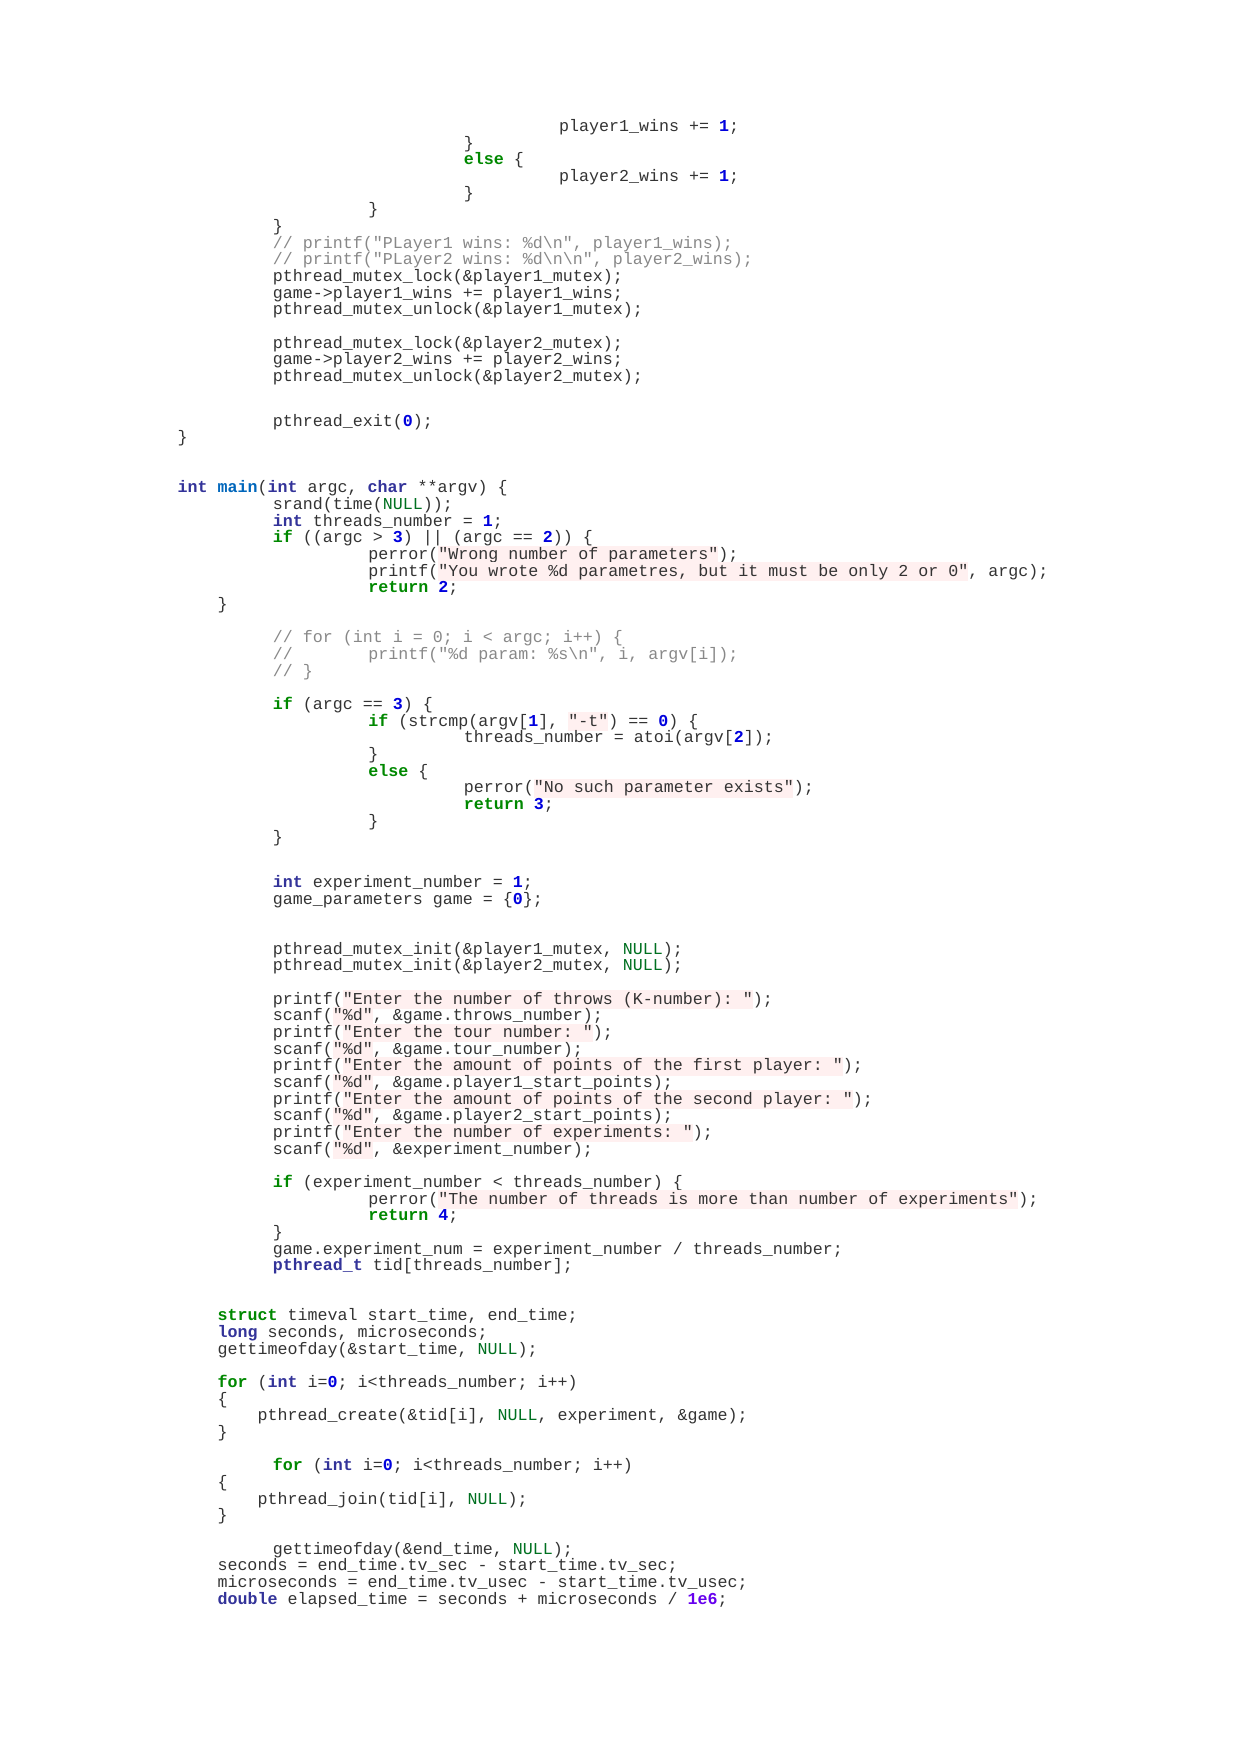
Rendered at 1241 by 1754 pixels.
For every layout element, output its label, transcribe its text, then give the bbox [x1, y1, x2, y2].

text if (strcmp(argv[1], "-t") == 0) { [608, 713, 1152, 729]
text scanf("%d", &game.throws_number); [373, 1007, 1152, 1024]
text } [177, 829, 1152, 846]
text pthread_exit(0); [177, 413, 1152, 429]
text } [177, 813, 1152, 829]
text game.experiment_num = experiment_number / threads_number; [177, 1241, 1152, 1257]
text seconds = end_time.tv_sec - start_time.tv_sec; [177, 1557, 1152, 1574]
text scanf("%d", &game.tour_number); [177, 1041, 333, 1057]
text game_parameters game = {0}; [177, 891, 1152, 907]
text printf("Enter the tour number: "); [177, 1024, 337, 1041]
text perror("Wrong number of parameters"); [718, 546, 1152, 563]
text scanf("%d", &game.player1_start_points); [657, 1074, 1152, 1091]
text if ((argc > 3) || (argc == 2)) { [177, 529, 1152, 546]
text int main(int argc, char **argv) { [177, 479, 1152, 496]
text scanf("%d", &experiment_number); [577, 1141, 1152, 1157]
text { [177, 1474, 1152, 1491]
text scanf("%d", &game.player1_start_points); [373, 1076, 658, 1090]
text perror("No such parameter exists"); [177, 779, 534, 796]
text } [177, 201, 1152, 218]
text scanf("%d", &game.player2_start_points); [177, 1107, 333, 1124]
text // } [177, 663, 1152, 679]
text perror("Wrong number of parameters"); [177, 546, 438, 563]
text player1_wins += 1; [177, 118, 1152, 135]
text for (int i=0; i<threads_number; i++) [177, 1457, 1152, 1474]
text } [177, 135, 1152, 151]
text return 4; [177, 1207, 1152, 1224]
text } [177, 218, 1152, 235]
text printf("Enter the amount of points of the first player: "); [843, 1057, 1152, 1074]
text return 3; [177, 796, 1152, 813]
text pthread_mutex_init(&player1_mutex, NULL); [177, 941, 1152, 957]
text pthread_mutex_unlock(&player1_mutex); [177, 301, 1152, 318]
text scanf("%d", &game.player1_start_points); [177, 1074, 333, 1091]
text printf("Enter the number of throws (K-number): "); [753, 991, 1152, 1007]
text struct timeval start_time, end_time; [177, 1307, 1152, 1324]
text // for (int i = 0; i < argc; i++) { [177, 629, 1152, 646]
text pthread_join(tid[i], NULL); [177, 1491, 1152, 1507]
text pthread_mutex_unlock(&player2_mutex); [177, 368, 1152, 385]
text printf("Enter the tour number: "); [593, 1024, 1152, 1041]
text printf("Enter the amount of points of the second player: "); [853, 1091, 1152, 1107]
text scanf("%d", &experiment_number); [177, 1141, 333, 1157]
text gettimeofday(&start_time, NULL); [177, 1341, 1152, 1357]
text } [177, 185, 1152, 201]
text pthread_mutex_lock(&player1_mutex); [177, 268, 1152, 285]
text scanf("%d", &game.throws_number); [177, 1007, 333, 1024]
text // printf("PLayer2 wins: %d\n\n", player2_wins); [177, 251, 1152, 268]
text pthread_t tid[threads_number]; [177, 1257, 1152, 1274]
text microseconds = end_time.tv_usec - start_time.tv_usec; [177, 1574, 1152, 1591]
text if (experiment_number < threads_number) { [177, 1174, 1152, 1191]
text printf("Enter the number of experiments: "); [177, 1124, 337, 1141]
text pthread_mutex_init(&player2_mutex, NULL); [177, 957, 1152, 974]
text scanf("%d", &game.player2_start_points); [373, 1107, 1152, 1124]
text scanf("%d", &game.tour_number); [373, 1042, 568, 1057]
text perror("No such parameter exists"); [793, 779, 1152, 796]
text threads_number = atoi(argv[2]); [177, 729, 1152, 746]
text if (strcmp(argv[1], "-t") == 0) { [177, 713, 568, 729]
text // printf("PLayer1 wins: %d\n", player1_wins); [177, 235, 1152, 251]
text pthread_mutex_lock(&player2_mutex); [177, 335, 1152, 351]
text player2_wins += 1; [177, 168, 1152, 185]
text for (int i=0; i<threads_number; i++) [177, 1374, 1152, 1391]
text gettimeofday(&end_time, NULL); [177, 1541, 1152, 1557]
text } [177, 596, 1152, 613]
text return 2; [177, 579, 1152, 596]
text double elapsed_time = seconds + microseconds / 1e6; [177, 1591, 1152, 1607]
text game->player2_wins += player2_wins; [177, 351, 1152, 368]
text else { [177, 151, 1152, 168]
text printf("You wrote %d parametres, but it must be only 2 or 0", argc); [177, 563, 438, 579]
text int threads_number = 1; [177, 513, 1152, 529]
text perror("The number of threads is more than number of experiments"); [177, 1191, 438, 1207]
text game->player1_wins += player1_wins; [177, 285, 1152, 301]
text if (argc == 3) { [177, 696, 1152, 713]
text { [177, 1391, 1152, 1407]
text long seconds, microseconds; [177, 1324, 1152, 1341]
text // printf("%d param: %s\n", i, argv[i]); [177, 646, 1152, 663]
text srand(time(NULL)); [177, 496, 1152, 513]
text scanf("%d", &game.tour_number); [567, 1041, 1152, 1057]
text } [177, 746, 1152, 763]
text scanf("%d", &experiment_number); [373, 1142, 578, 1157]
text } [177, 429, 1152, 446]
text int experiment_number = 1; [177, 874, 1152, 891]
text } [177, 1507, 1152, 1524]
text printf("Enter the number of experiments: "); [693, 1124, 1152, 1141]
text } [177, 1224, 1152, 1241]
text } [177, 1424, 1152, 1441]
text pthread_create(&tid[i], NULL, experiment, &game); [177, 1407, 1152, 1424]
text else { [177, 763, 1152, 779]
